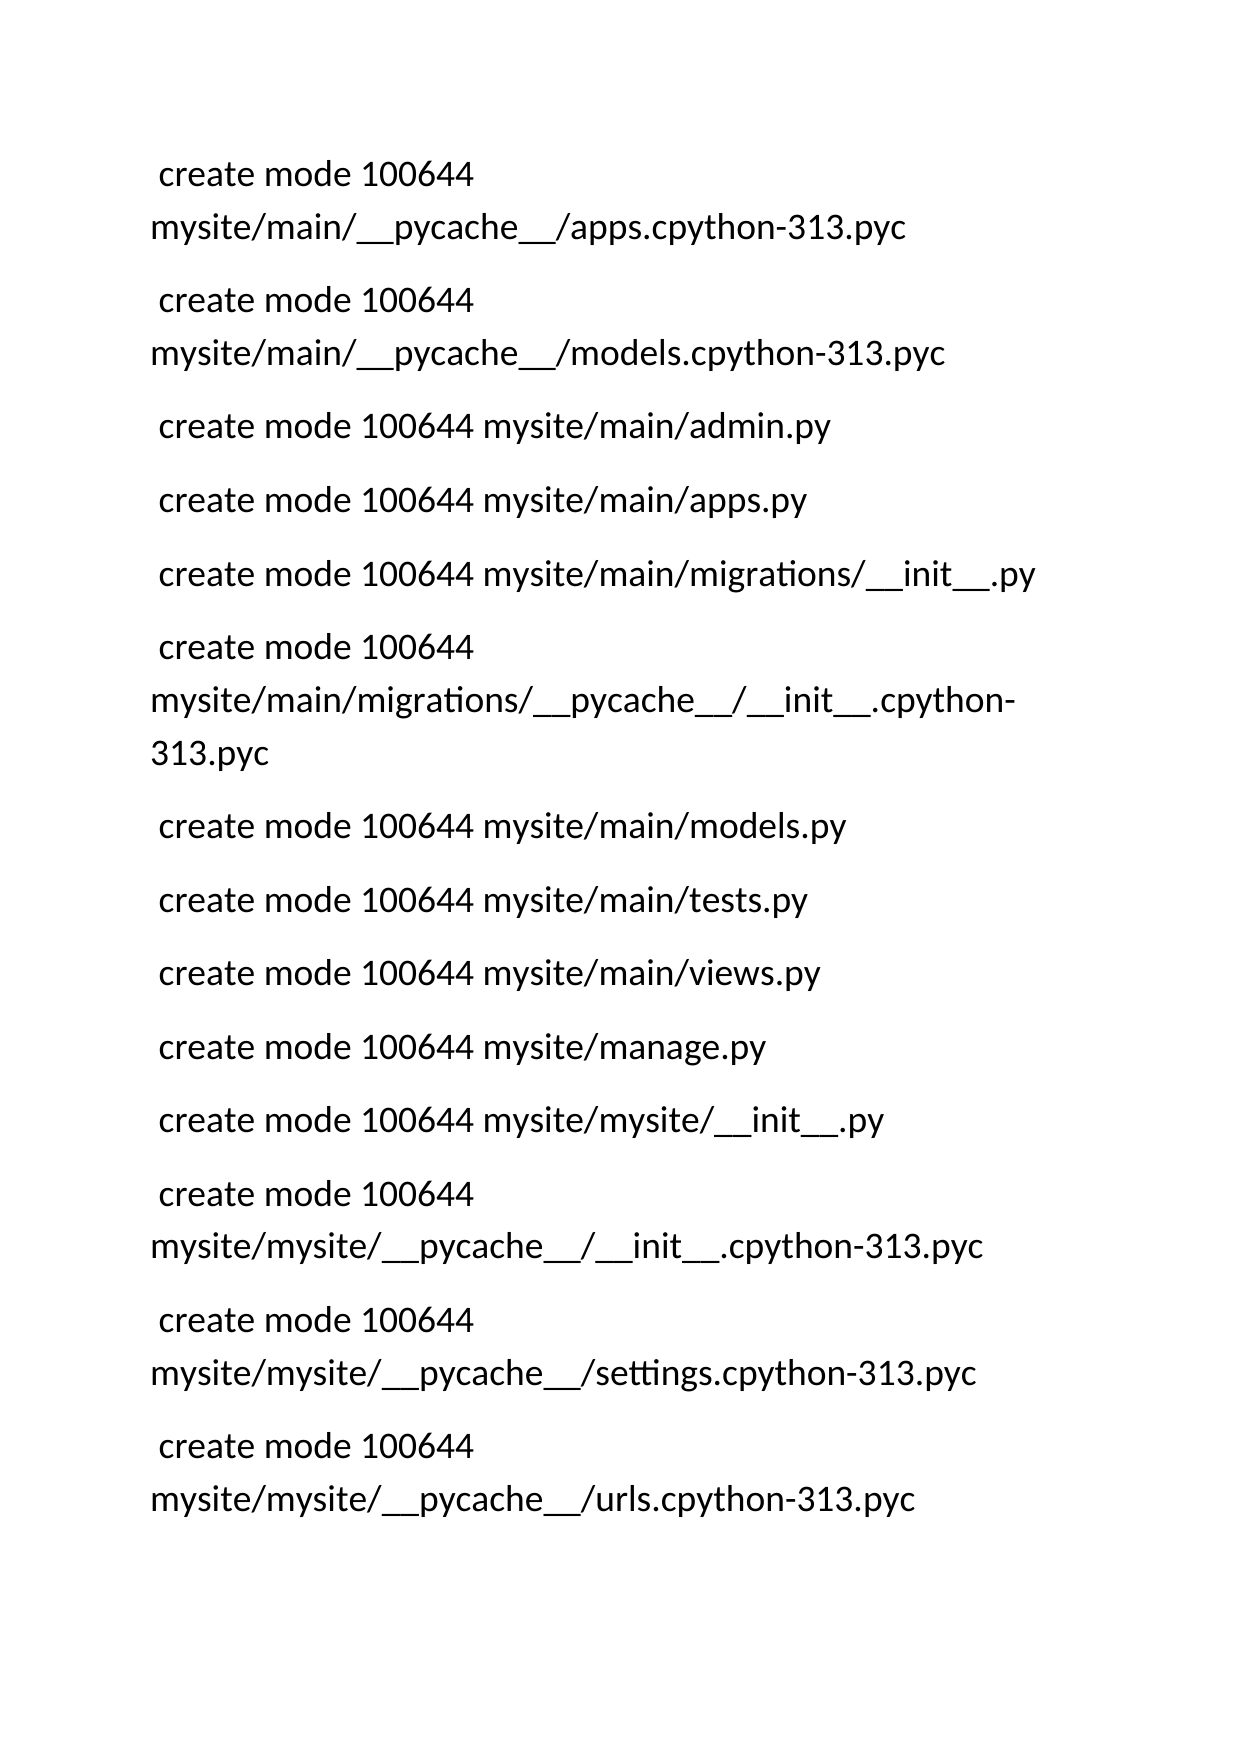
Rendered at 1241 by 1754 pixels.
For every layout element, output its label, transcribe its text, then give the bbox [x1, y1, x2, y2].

text create mode 100644 mysite/main/tests.py [150, 876, 1090, 921]
text create mode 100644 mysite/main/__pycache__/apps.cpython-313.pyc [150, 150, 1090, 248]
text create mode 100644 mysite/main/views.py [150, 949, 1090, 995]
text create mode 100644 mysite/main/migrations/__pycache__/__init__.cpython-313.pyc [150, 623, 1090, 774]
text create mode 100644 mysite/mysite/__pycache__/__init__.cpython-313.pyc [150, 1170, 1090, 1268]
text create mode 100644 mysite/main/migrations/__init__.py [150, 549, 1090, 595]
text create mode 100644 mysite/mysite/__init__.py [150, 1096, 1090, 1142]
text create mode 100644 mysite/main/__pycache__/models.cpython-313.pyc [150, 276, 1090, 375]
text create mode 100644 mysite/main/models.py [150, 802, 1090, 848]
text create mode 100644 mysite/mysite/__pycache__/urls.cpython-313.pyc [150, 1422, 1090, 1521]
text create mode 100644 mysite/main/admin.py [150, 402, 1090, 448]
text create mode 100644 mysite/mysite/__pycache__/settings.cpython-313.pyc [150, 1296, 1090, 1394]
text create mode 100644 mysite/main/apps.py [150, 476, 1090, 522]
text create mode 100644 mysite/manage.py [150, 1023, 1090, 1068]
